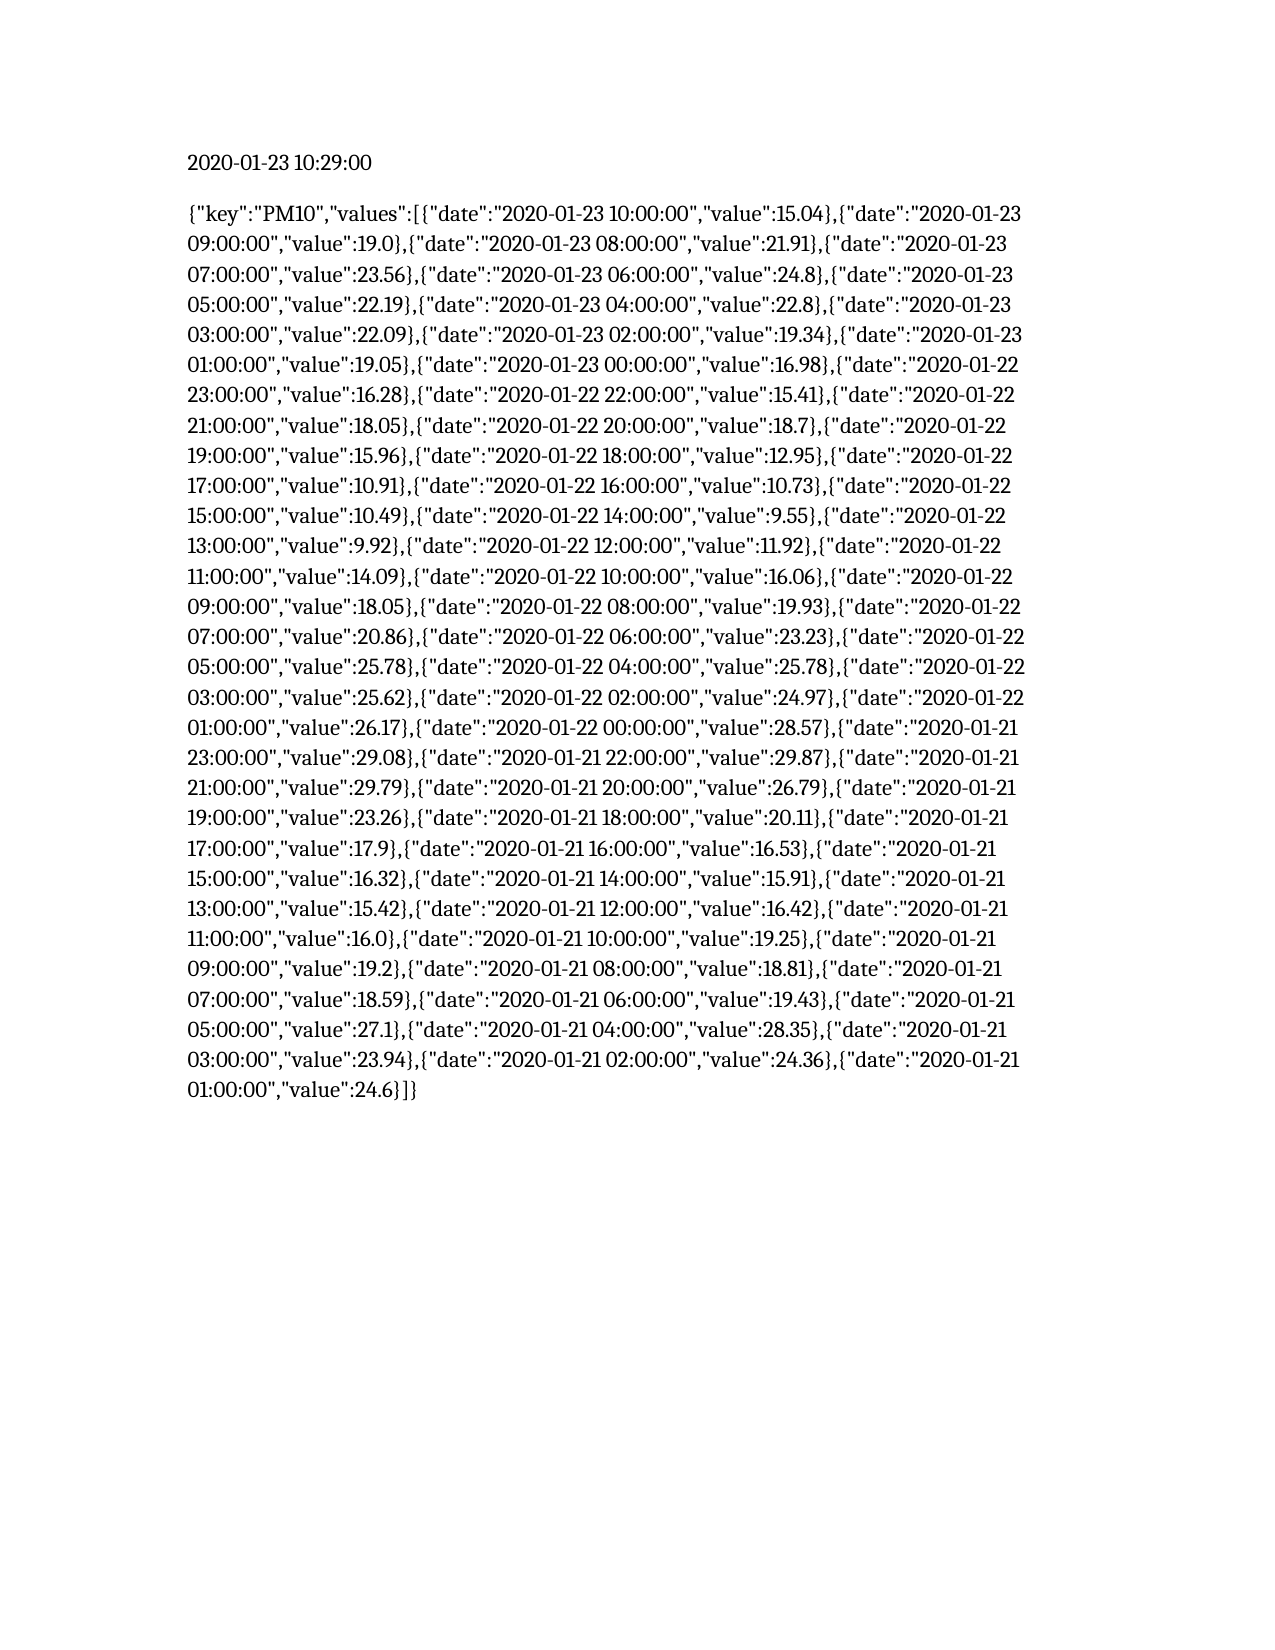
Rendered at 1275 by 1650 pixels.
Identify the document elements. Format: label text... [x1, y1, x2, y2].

text {"key":"PM10","values":[{"date":"2020-01-23 10:00:00","value":15.04},{"date":"2020-01-23 09:00:00","value":19.0},{"date":"2020-01-23 08:00:00","value":21.91},{"date":"2020-01-23 07:00:00","value":23.56},{"date":"2020-01-23 06:00:00","value":24.8},{"date":"2020-01-23 05:00:00","value":22.19},{"date":"2020-01-23 04:00:00","value":22.8},{"date":"2020-01-23 03:00:00","value":22.09},{"date":"2020-01-23 02:00:00","value":19.34},{"date":"2020-01-23 01:00:00","value":19.05},{"date":"2020-01-23 00:00:00","value":16.98},{"date":"2020-01-22 23:00:00","value":16.28},{"date":"2020-01-22 22:00:00","value":15.41},{"date":"2020-01-22 21:00:00","value":18.05},{"date":"2020-01-22 20:00:00","value":18.7},{"date":"2020-01-22 19:00:00","value":15.96},{"date":"2020-01-22 18:00:00","value":12.95},{"date":"2020-01-22 17:00:00","value":10.91},{"date":"2020-01-22 16:00:00","value":10.73},{"date":"2020-01-22 15:00:00","value":10.49},{"date":"2020-01-22 14:00:00","value":9.55},{"date":"2020-01-22 13:00:00","value":9.92},{"date":"2020-01-22 12:00:00","value":11.92},{"date":"2020-01-22 11:00:00","value":14.09},{"date":"2020-01-22 10:00:00","value":16.06},{"date":"2020-01-22 09:00:00","value":18.05},{"date":"2020-01-22 08:00:00","value":19.93},{"date":"2020-01-22 07:00:00","value":20.86},{"date":"2020-01-22 06:00:00","value":23.23},{"date":"2020-01-22 05:00:00","value":25.78},{"date":"2020-01-22 04:00:00","value":25.78},{"date":"2020-01-22 03:00:00","value":25.62},{"date":"2020-01-22 02:00:00","value":24.97},{"date":"2020-01-22 01:00:00","value":26.17},{"date":"2020-01-22 00:00:00","value":28.57},{"date":"2020-01-21 23:00:00","value":29.08},{"date":"2020-01-21 22:00:00","value":29.87},{"date":"2020-01-21 21:00:00","value":29.79},{"date":"2020-01-21 20:00:00","value":26.79},{"date":"2020-01-21 19:00:00","value":23.26},{"date":"2020-01-21 18:00:00","value":20.11},{"date":"2020-01-21 17:00:00","value":17.9},{"date":"2020-01-21 16:00:00","value":16.53},{"date":"2020-01-21 15:00:00","value":16.32},{"date":"2020-01-21 14:00:00","value":15.91},{"date":"2020-01-21 13:00:00","value":15.42},{"date":"2020-01-21 12:00:00","value":16.42},{"date":"2020-01-21 11:00:00","value":16.0},{"date":"2020-01-21 10:00:00","value":19.25},{"date":"2020-01-21 09:00:00","value":19.2},{"date":"2020-01-21 08:00:00","value":18.81},{"date":"2020-01-21 07:00:00","value":18.59},{"date":"2020-01-21 06:00:00","value":19.43},{"date":"2020-01-21 05:00:00","value":27.1},{"date":"2020-01-21 04:00:00","value":28.35},{"date":"2020-01-21 03:00:00","value":23.94},{"date":"2020-01-21 02:00:00","value":24.36},{"date":"2020-01-21 01:00:00","value":24.6}]} [187, 201, 1087, 1103]
text 2020-01-23 10:29:00 [187, 150, 1087, 176]
